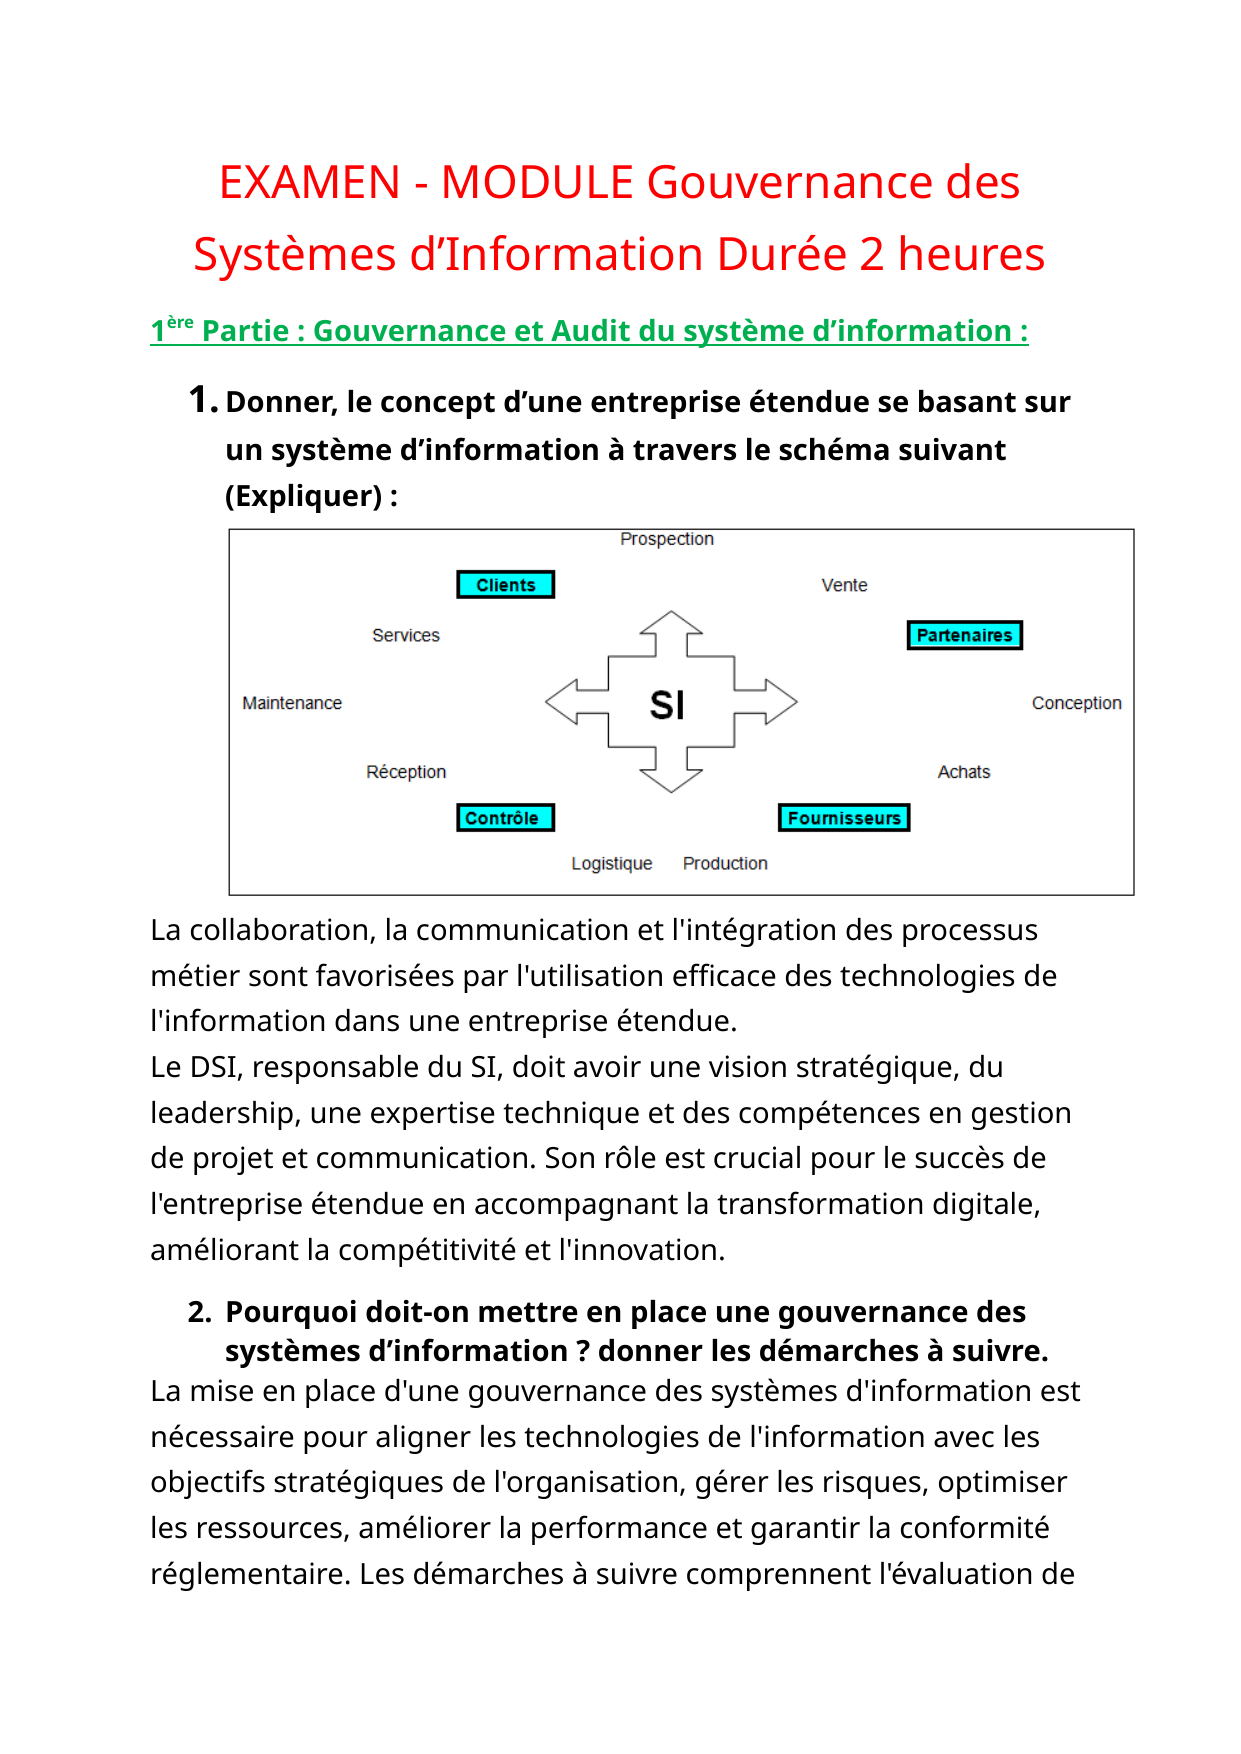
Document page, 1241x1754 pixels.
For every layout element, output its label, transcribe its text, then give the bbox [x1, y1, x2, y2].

list La collaboration, la communication et l'intégration des processus métier sont favorisées par l'utilisation efficace des technologies de l'information dans une entreprise étendue. [150, 909, 1090, 1040]
text 1ère Partie : Gouvernance et Audit du système d’information : [150, 310, 1090, 350]
list Pourquoi doit-on mettre en place une gouvernance des systèmes d’information ? donner les démarches à suivre. [187, 1291, 1090, 1370]
list Donner, le concept d’une entreprise étendue se basant sur un système d’information à travers le schéma suivant (Expliquer) : [187, 372, 1090, 514]
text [150, 1370, 1090, 1593]
list Le DSI, responsable du SI, doit avoir une vision stratégique, du leadership, une expertise technique et des compétences en gestion de projet et communication. Son rôle est crucial pour le succès de l'entreprise étendue en accompagnant la transformation digitale, améliorant la compétitivité et l'innovation. [150, 1046, 1090, 1268]
text EXAMEN - MODULE Gouvernance des Systèmes d’Information Durée 2 heures [150, 150, 1090, 284]
